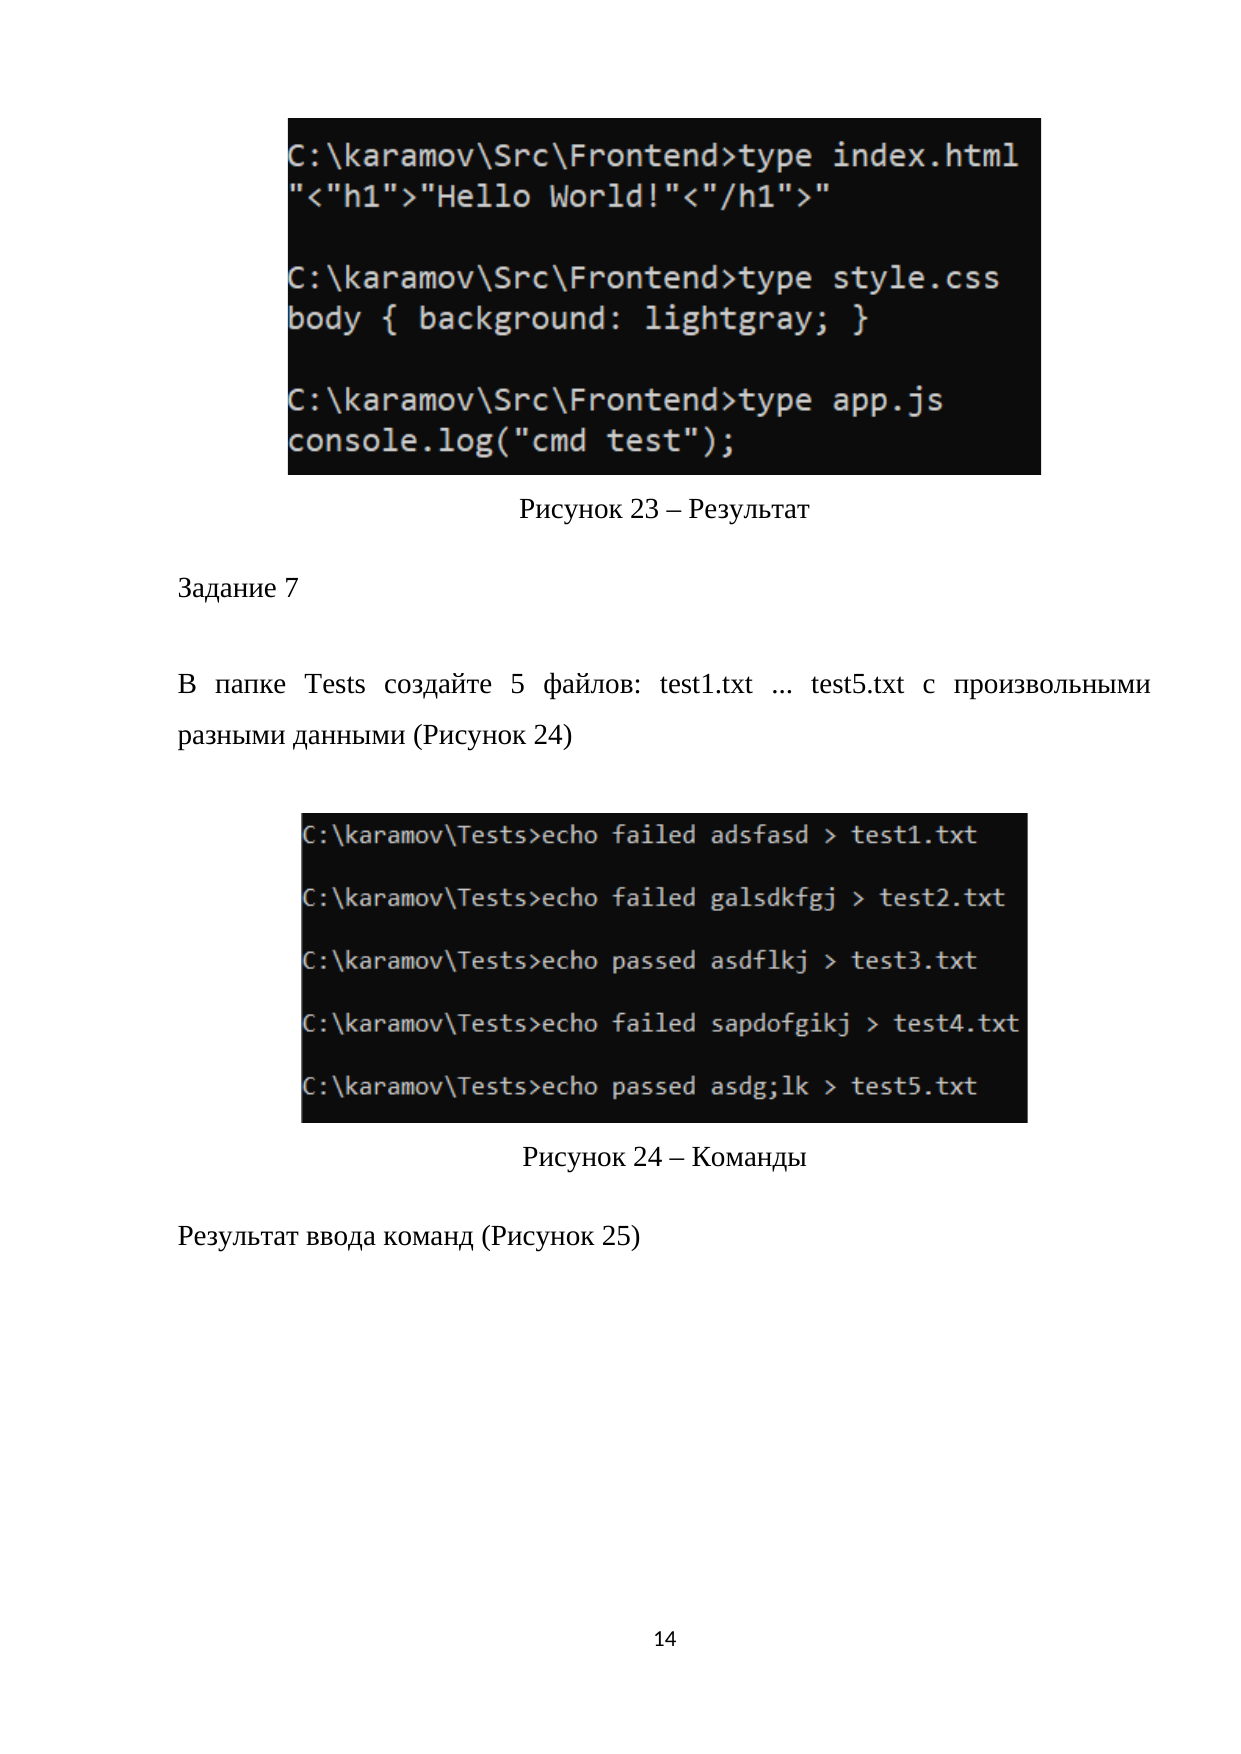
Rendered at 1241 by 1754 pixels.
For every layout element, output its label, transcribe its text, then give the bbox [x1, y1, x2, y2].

text Рисунок 23 – Результат [177, 491, 1152, 524]
picture [301, 813, 1028, 1123]
text Задание 7 [177, 570, 1152, 604]
text Рисунок 24 – Команды [177, 1139, 1152, 1173]
picture [287, 118, 1042, 475]
text В папке Tests создайте 5 файлов: test1.txt ... test5.txt c произвольными разными данными (Рисунок 24) [177, 667, 1152, 750]
text Результат ввода команд (Рисунок 25) [177, 1218, 1152, 1252]
